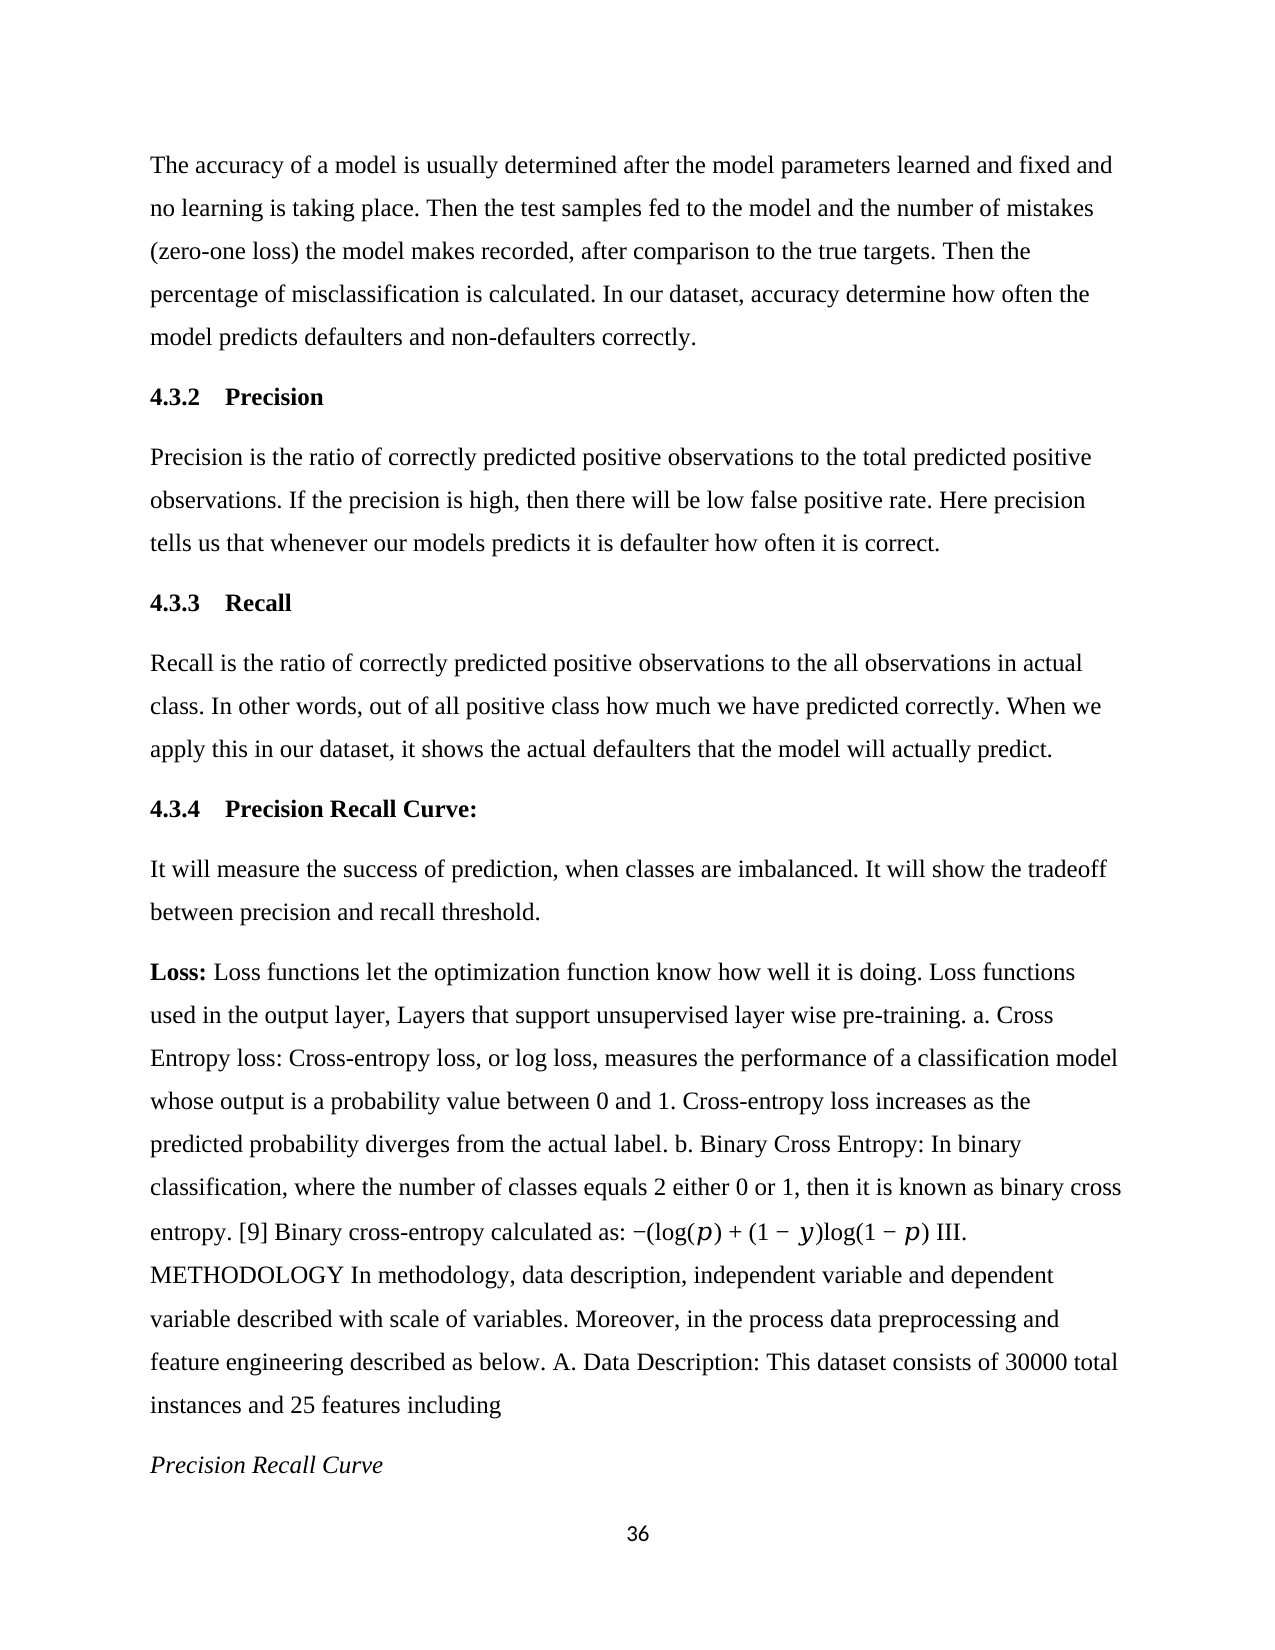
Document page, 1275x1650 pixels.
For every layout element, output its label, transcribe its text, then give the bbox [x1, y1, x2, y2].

text Recall is the ratio of correctly predicted positive observations to the all observations in actual class. In other words, out of all positive class how much we have predicted correctly. When we apply this in our dataset, it shows the actual defaulters that the model will actually predict. [150, 648, 1125, 763]
text The accuracy of a model is usually determined after the model parameters learned and fixed and no learning is taking place. Then the test samples fed to the model and the number of mistakes (zero-one loss) the model makes recorded, after comparison to the true targets. Then the percentage of misclassification is calculated. In our dataset, accuracy determine how often the model predicts defaulters and non-defaulters correctly. [150, 150, 1125, 351]
list Recall [150, 588, 1125, 617]
text Loss: Loss functions let the optimization function know how well it is doing. Loss functions used in the output layer, Layers that support unsupervised layer wise pre-training. a. Cross Entropy loss: Cross-entropy loss, or log loss, measures the performance of a classification model whose output is a probability value between 0 and 1. Cross-entropy loss increases as the predicted probability diverges from the actual label. b. Binary Cross Entropy: In binary classification, where the number of classes equals 2 either 0 or 1, then it is known as binary cross entropy. [9] Binary cross-entropy calculated as: −(log(𝑝) + (1 − 𝑦)log(1 − 𝑝) III. METHODOLOGY In methodology, data description, independent variable and dependent variable described with scale of variables. Moreover, in the process data preprocessing and feature engineering described as below. A. Data Description: This dataset consists of 30000 total instances and 25 features including [150, 957, 1125, 1419]
text It will measure the success of prediction, when classes are imbalanced. It will show the tradeoff between precision and recall threshold. [150, 854, 1125, 926]
text 4.3.4 Precision Recall Curve: [150, 794, 1125, 823]
text 4.3.2 Precision [150, 382, 1125, 411]
text Precision is the ratio of correctly predicted positive observations to the total predicted positive observations. If the precision is high, then there will be low false positive rate. Here precision tells us that whenever our models predicts it is defaulter how often it is correct. [150, 442, 1125, 557]
text Precision Recall Curve [150, 1450, 1125, 1478]
